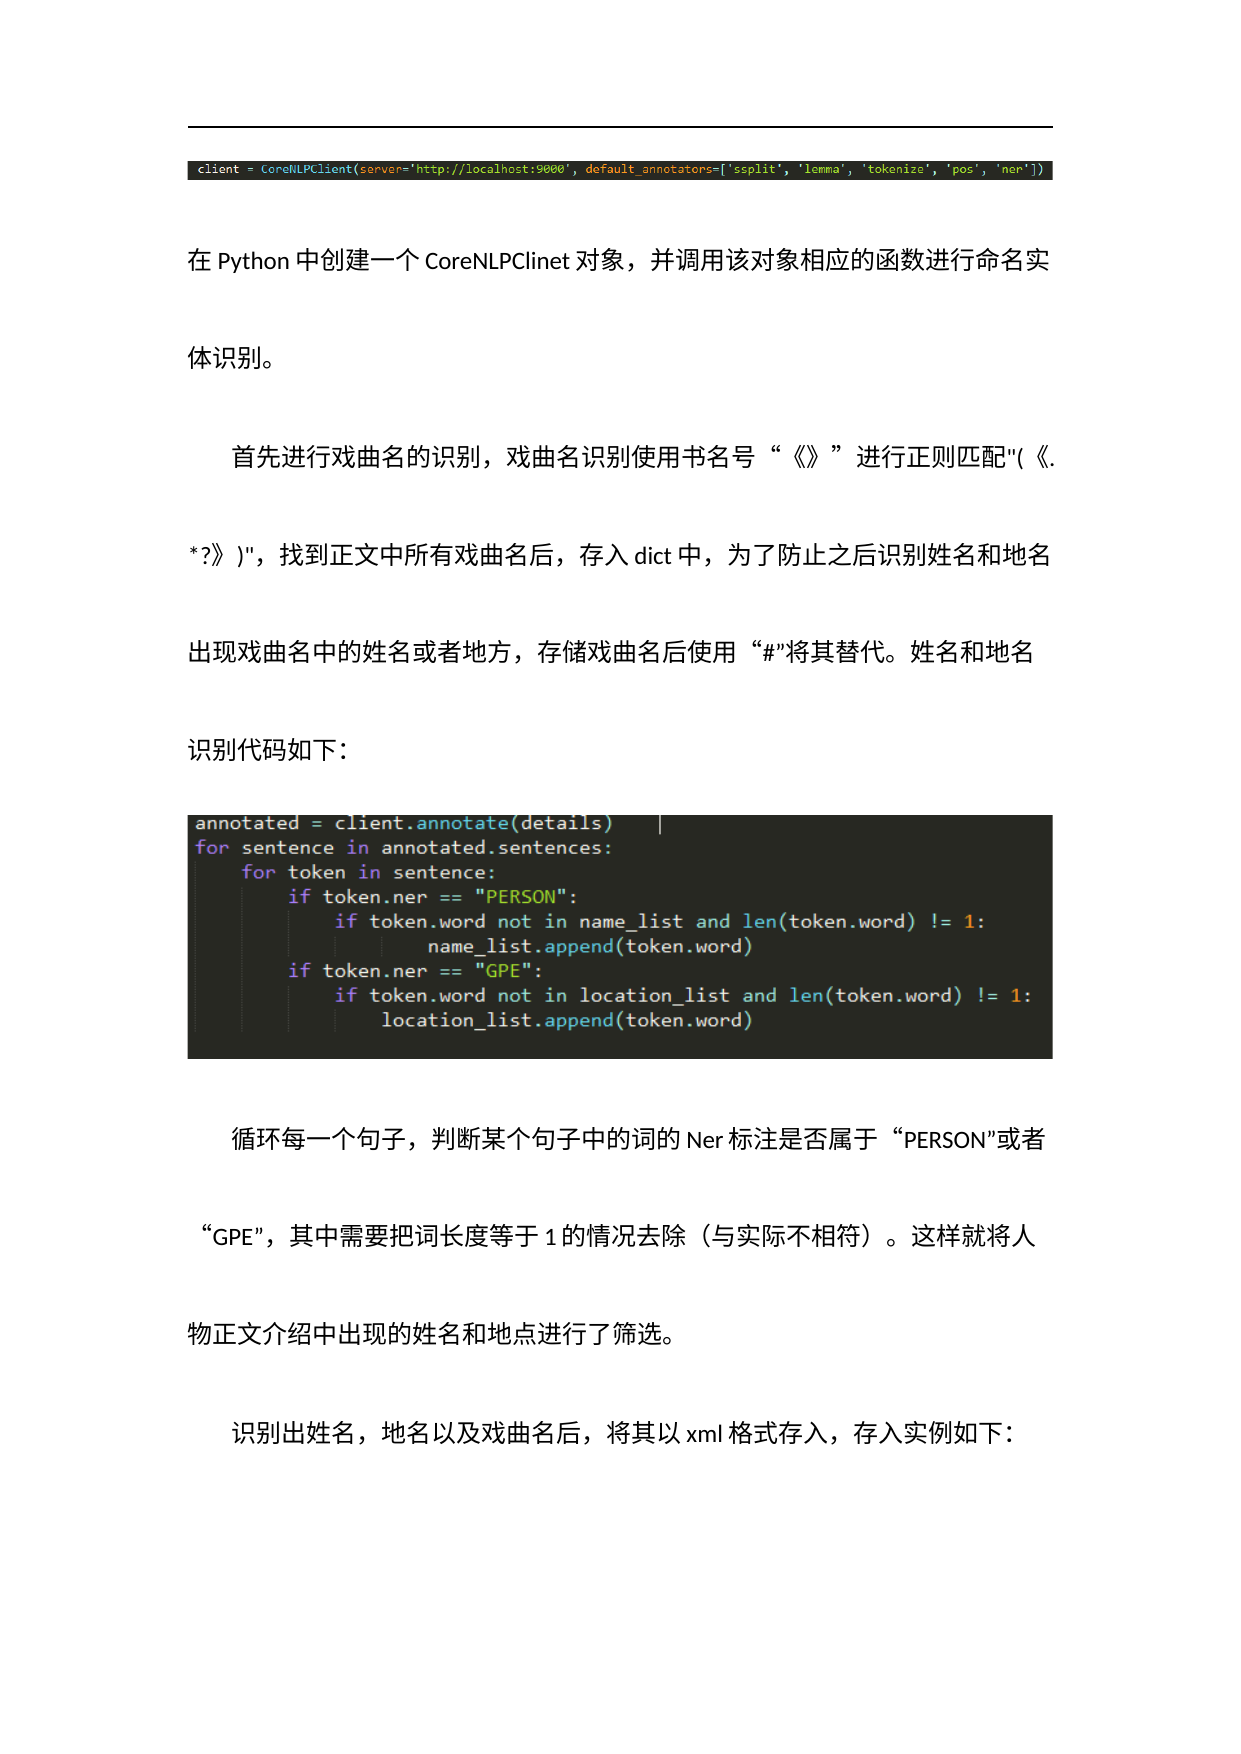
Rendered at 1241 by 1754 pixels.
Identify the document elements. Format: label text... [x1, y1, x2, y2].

text 识别出姓名，地名以及戏曲名后，将其以xml格式存入，存入实例如下： [187, 1399, 1053, 1464]
picture [187, 161, 1053, 180]
text 循环每一个句子，判断某个句子中的词的Ner标注是否属于“PERSON”或者“GPE”，其中需要把词长度等于1的情况去除（与实际不相符）。这样就将人物正文介绍中出现的姓名和地点进行了筛选。 [187, 1105, 1053, 1365]
text 服务器启动后，在python代码中导入stanza.nlp.corenlp包中的CoreNLPClient，之后即可使用如下代码在Python中创建一个CoreNLPClinet对象，并调用该对象相应的函数进行命名实体识别。 [187, 180, 1053, 389]
picture [187, 815, 1053, 1059]
text 首先进行戏曲名的识别，戏曲名识别使用书名号“《》”进行正则匹配"(《.*?》)"，找到正文中所有戏曲名后，存入dict中，为了防止之后识别姓名和地名出现戏曲名中的姓名或者地方，存储戏曲名后使用“#”将其替代。姓名和地名识别代码如下： [187, 423, 1053, 781]
